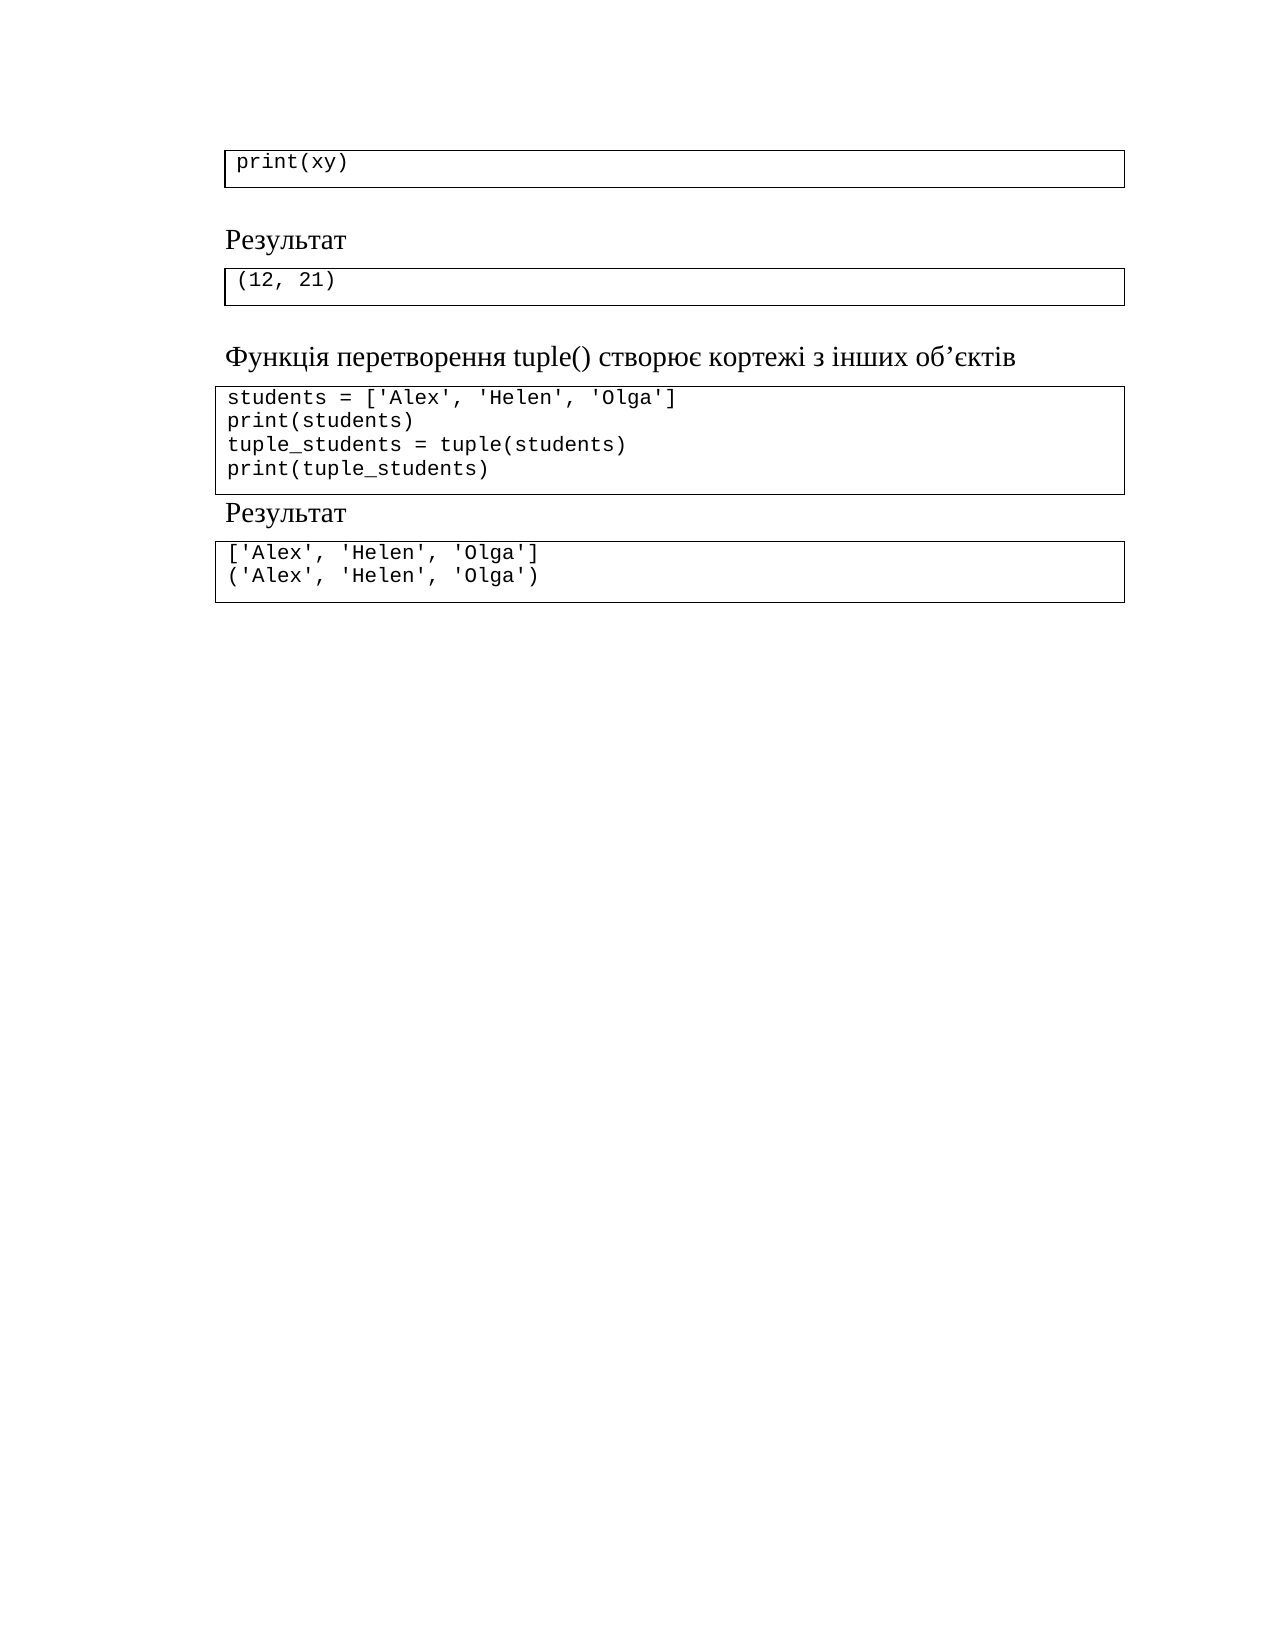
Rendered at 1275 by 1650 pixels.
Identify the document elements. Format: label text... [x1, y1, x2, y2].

text Результат [150, 495, 1125, 528]
text Результат [150, 222, 1125, 255]
table_header ['Alex', 'Helen', 'Olga'] ('Alex', 'Helen', 'Olga') [216, 542, 1124, 602]
table_header students = ['Alex', 'Helen', 'Olga'] print(students) tuple_students = tuple(students) print(tuple_students) [216, 387, 1124, 494]
table_header (12, 21) [226, 269, 1124, 305]
text Функція перетворення tuple() створює кортежі з інших об’єктів [150, 339, 1125, 373]
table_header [226, 151, 1124, 187]
